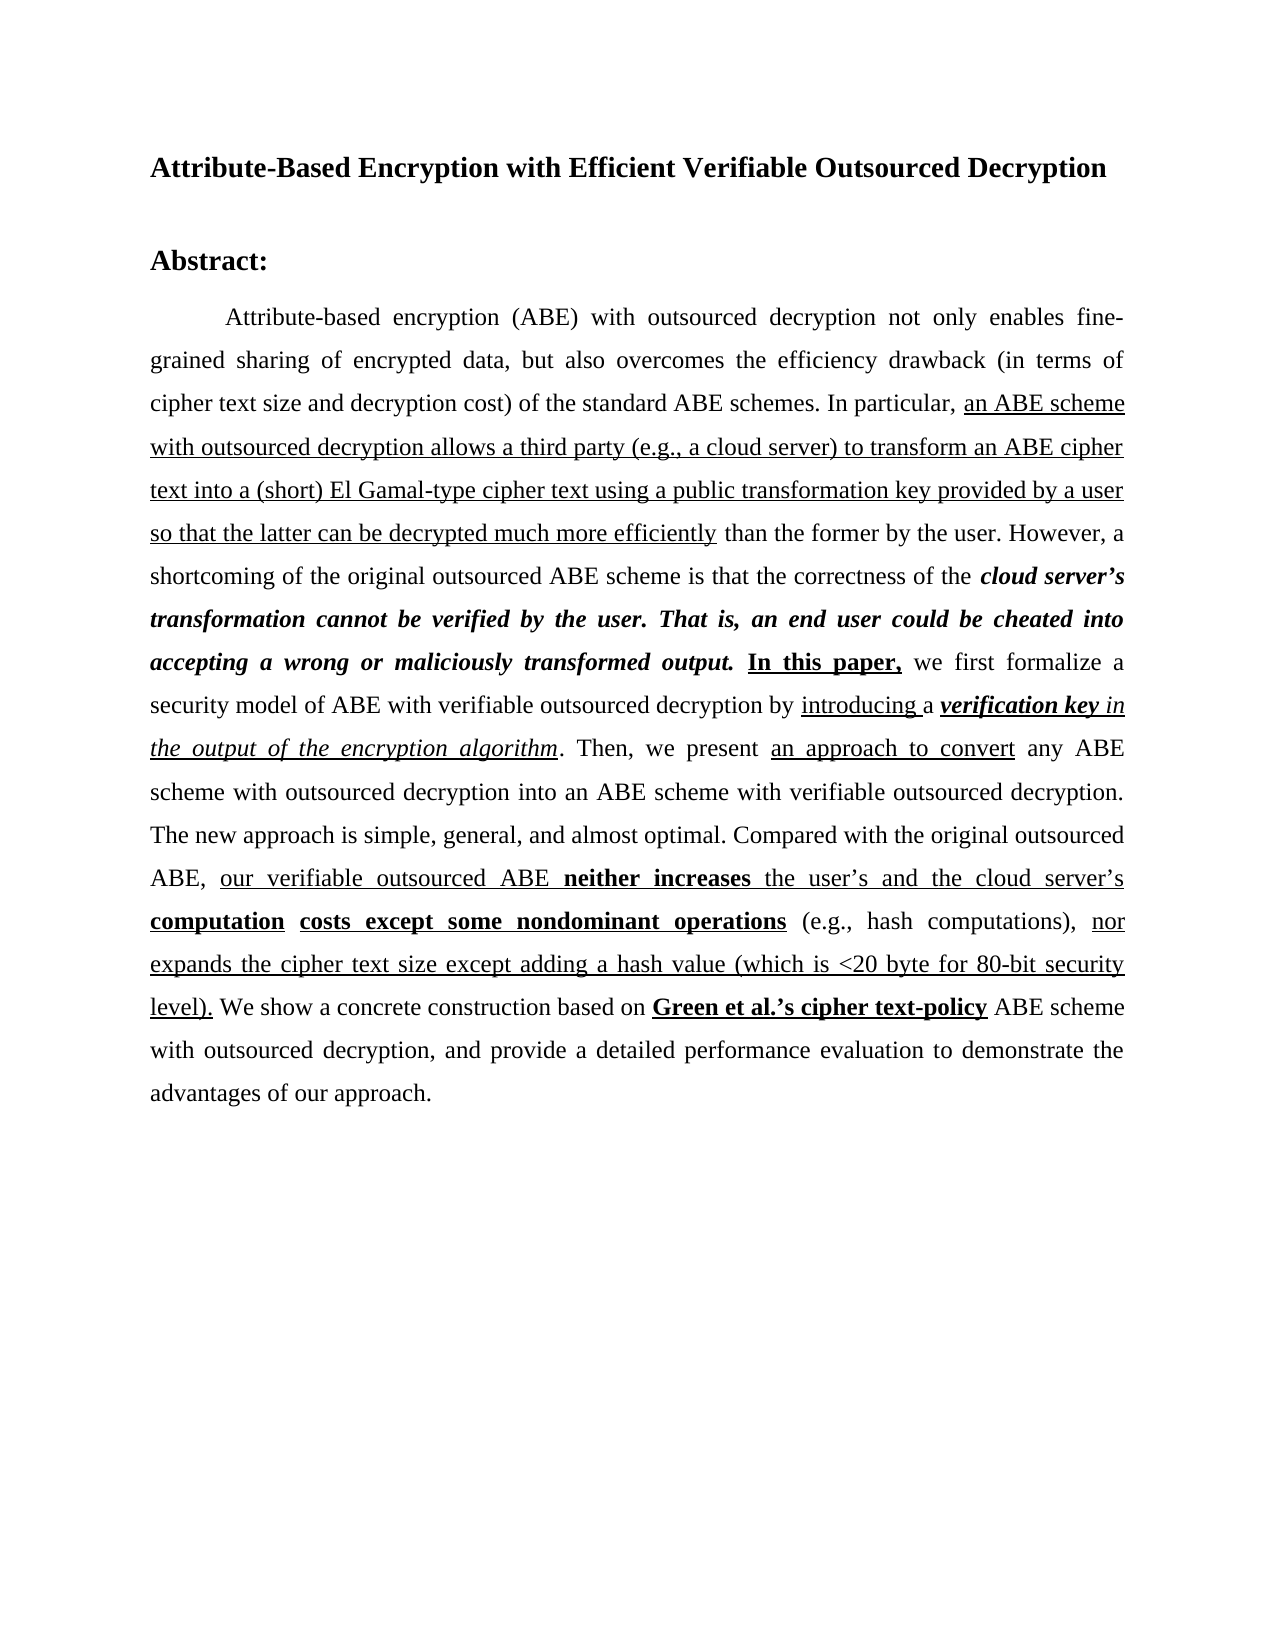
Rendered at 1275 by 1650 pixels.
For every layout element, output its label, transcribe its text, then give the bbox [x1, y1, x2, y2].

text Attribute-based encryption (ABE) with outsourced decryption not only enables fine-grained sharing of encrypted data, but also overcomes the efficiency drawback (in terms of cipher text size and decryption cost) of the standard ABE schemes. In particular, an ABE scheme with outsourced decryption allows a third party (e.g., a cloud server) to transform an ABE cipher text into a (short) El Gamal-type cipher text using a public transformation key provided by a user so that the latter can be decrypted much more efficiently than the former by the user. However, a shortcoming of the original outsourced ABE scheme is that the correctness of the cloud server’s transformation cannot be verified by the user. That is, an end user could be cheated into accepting a wrong or maliciously transformed output. In this paper, we first formalize a security model of ABE with verifiable outsourced decryption by introducing a verification key in the output of the encryption algorithm. Then, we present an approach to convert any ABE scheme with outsourced decryption into an ABE scheme with verifiable outsourced decryption. The new approach is simple, general, and almost optimal. Compared with the original outsourced ABE, our verifiable outsourced ABE neither increases the user’s and the cloud server’s computation costs except some nondominant operations (e.g., hash computations), nor expands the cipher text size except adding a hash value (which is <20 byte for 80-bit security level). We show a concrete construction based on Green et al.’s cipher text-policy ABE scheme with outsourced decryption, and provide a detailed performance evaluation to demonstrate the advantages of our approach. [150, 976, 1125, 1107]
text Attribute-Based Encryption with Efficient Verifiable Outsourced Decryption [150, 150, 1125, 183]
text Attribute-based encryption (ABE) with outsourced decryption not only enables fine-grained sharing of encrypted data, but also overcomes the efficiency drawback (in terms of cipher text size and decryption cost) of the standard ABE schemes. In particular, an ABE scheme with outsourced decryption allows a third party (e.g., a cloud server) to transform an ABE cipher text into a (short) El Gamal-type cipher text using a public transformation key provided by a user so that the latter can be decrypted much more efficiently than the former by the user. However, a shortcoming of the original outsourced ABE scheme is that the correctness of the cloud server’s transformation cannot be verified by the user. That is, an end user could be cheated into accepting a wrong or maliciously transformed output. In this paper, we first formalize a security model of ABE with verifiable outsourced decryption by introducing a verification key in the output of the encryption algorithm. Then, we present an approach to convert any ABE scheme with outsourced decryption into an ABE scheme with verifiable outsourced decryption. The new approach is simple, general, and almost optimal. Compared with the original outsourced ABE, our verifiable outsourced ABE neither increases the user’s and the cloud server’s computation costs except some nondominant operations (e.g., hash computations), nor expands the cipher text size except adding a hash value (which is <20 byte for 80-bit security level). We show a concrete construction based on Green et al.’s cipher text-policy ABE scheme with outsourced decryption, and provide a detailed performance evaluation to demonstrate the advantages of our approach. [150, 302, 1125, 974]
text Abstract: [150, 243, 1125, 276]
